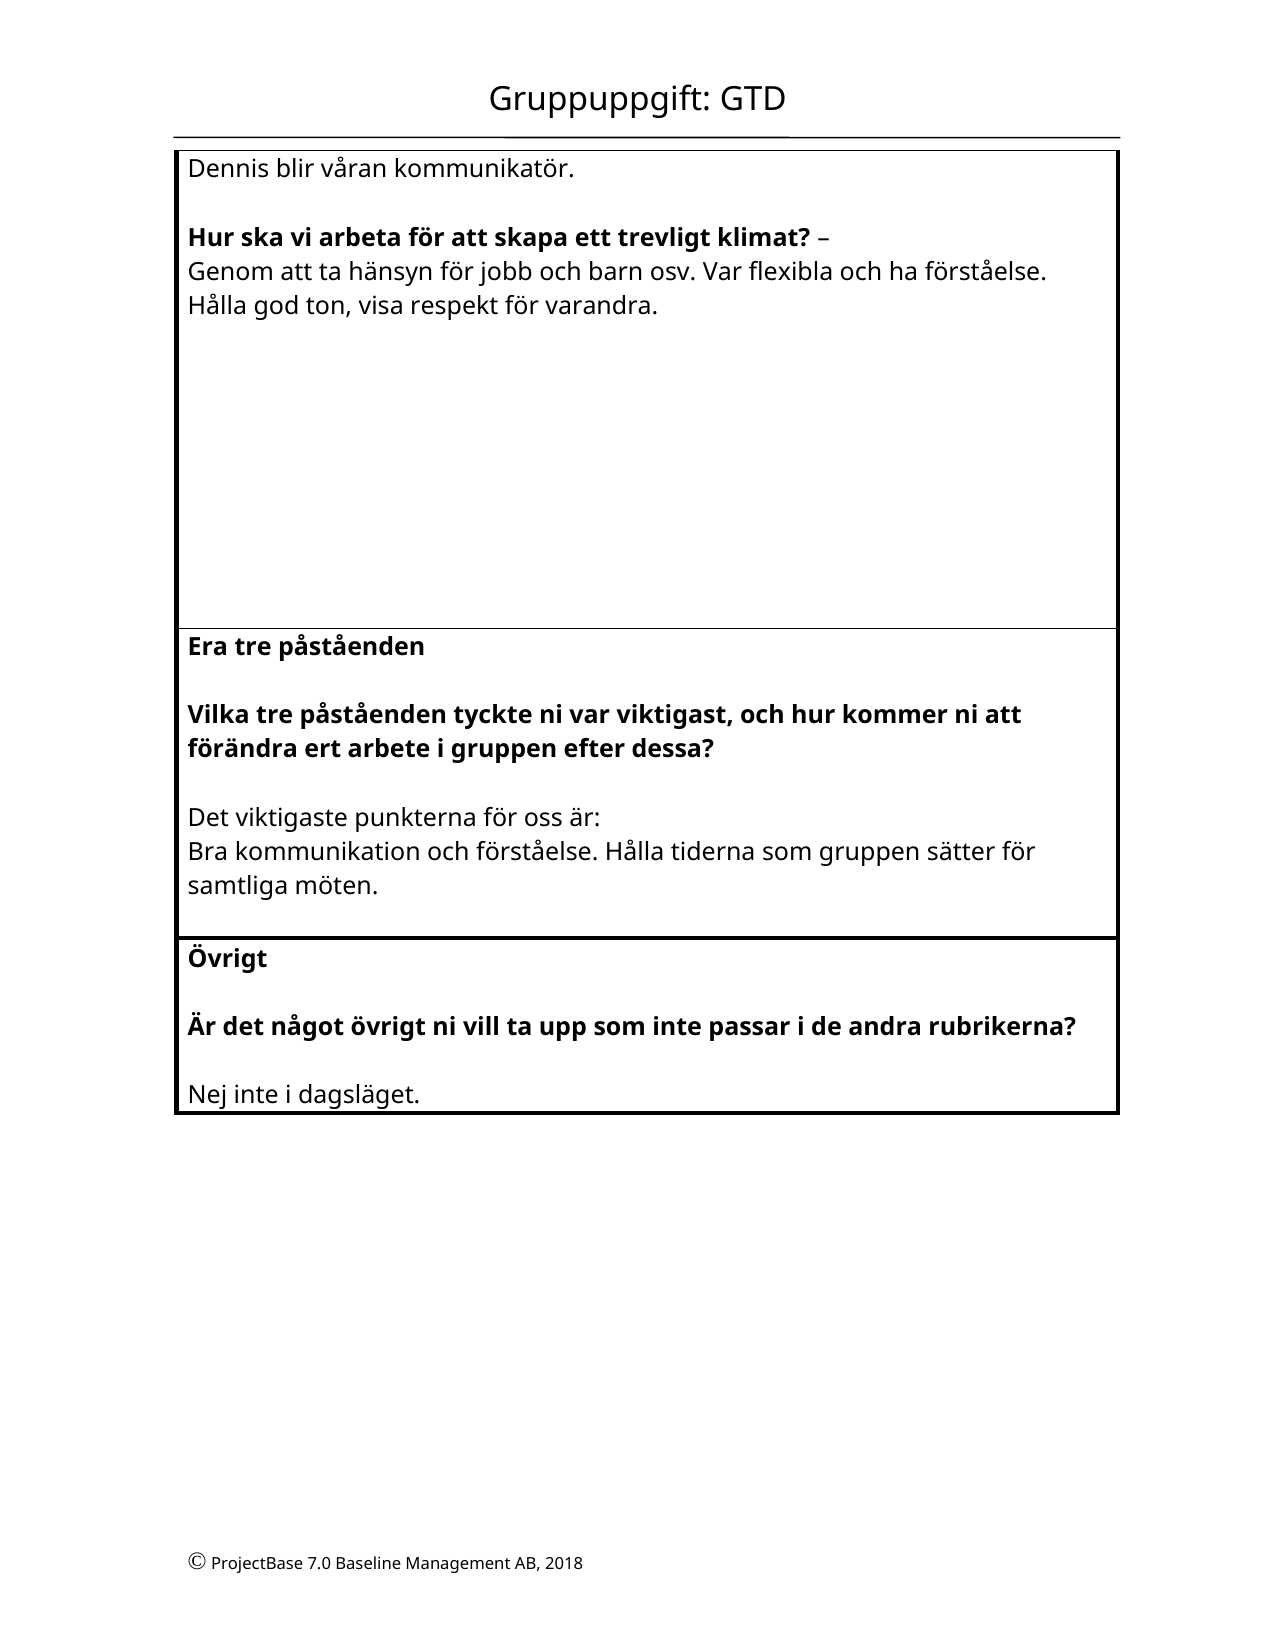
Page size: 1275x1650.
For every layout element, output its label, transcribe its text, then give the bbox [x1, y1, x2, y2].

table_cell Era tre påståenden Vilka tre påståenden tyckte ni var viktigast, och hur kommer ni att förändra ert arbete i gruppen efter dessa? Det viktigaste punkterna för oss är: Bra kommunikation och förståelse. Hålla tiderna som gruppen sätter för samtliga möten. [179, 629, 1116, 936]
table_cell Övrigt Är det något övrigt ni vill ta upp som inte passar i de andra rubrikerna? Nej inte i dagsläget. [179, 940, 1116, 1111]
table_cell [179, 151, 1116, 628]
